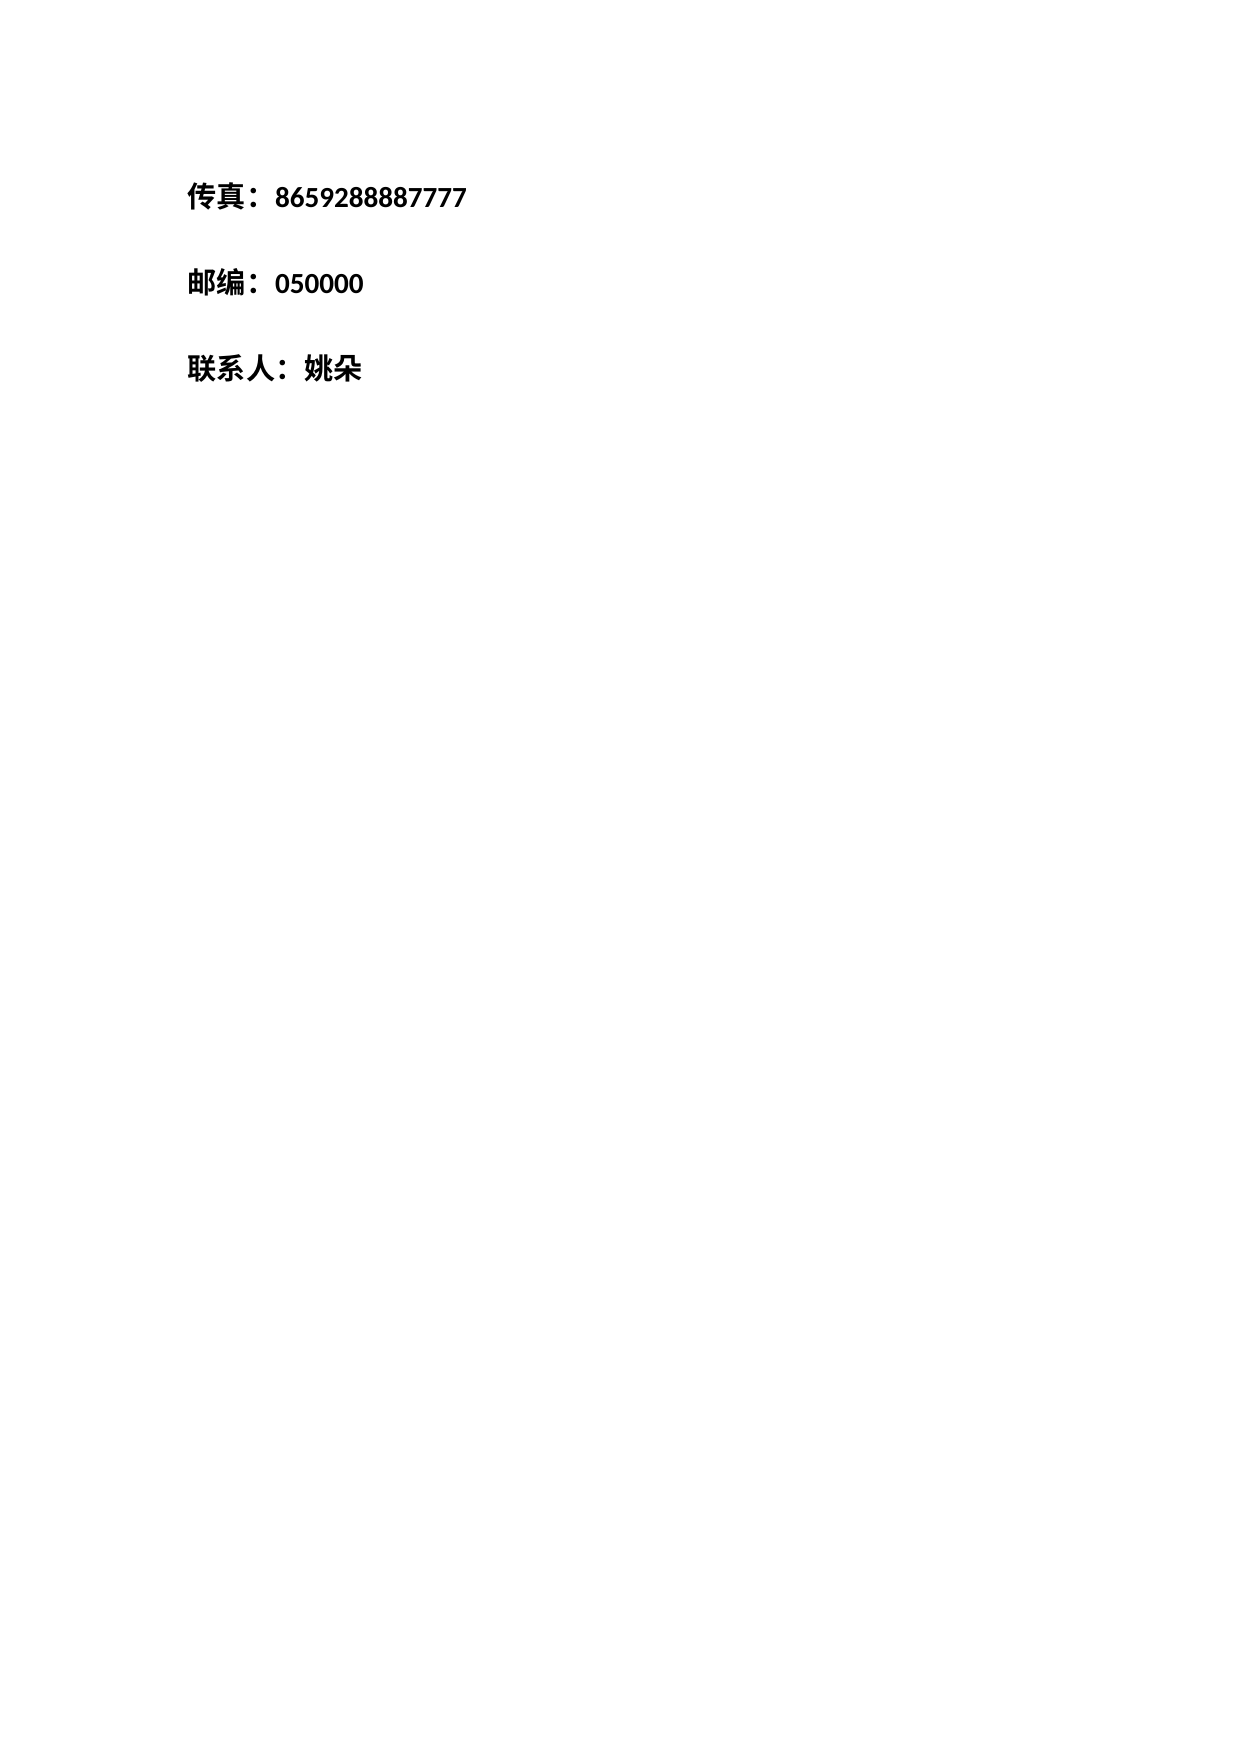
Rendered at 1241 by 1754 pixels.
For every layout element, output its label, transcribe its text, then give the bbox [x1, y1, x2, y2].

text 传真：8659288887777 [187, 162, 1053, 227]
text 邮编：050000 [187, 248, 1053, 313]
text 联系人：姚朵 [187, 334, 1053, 399]
